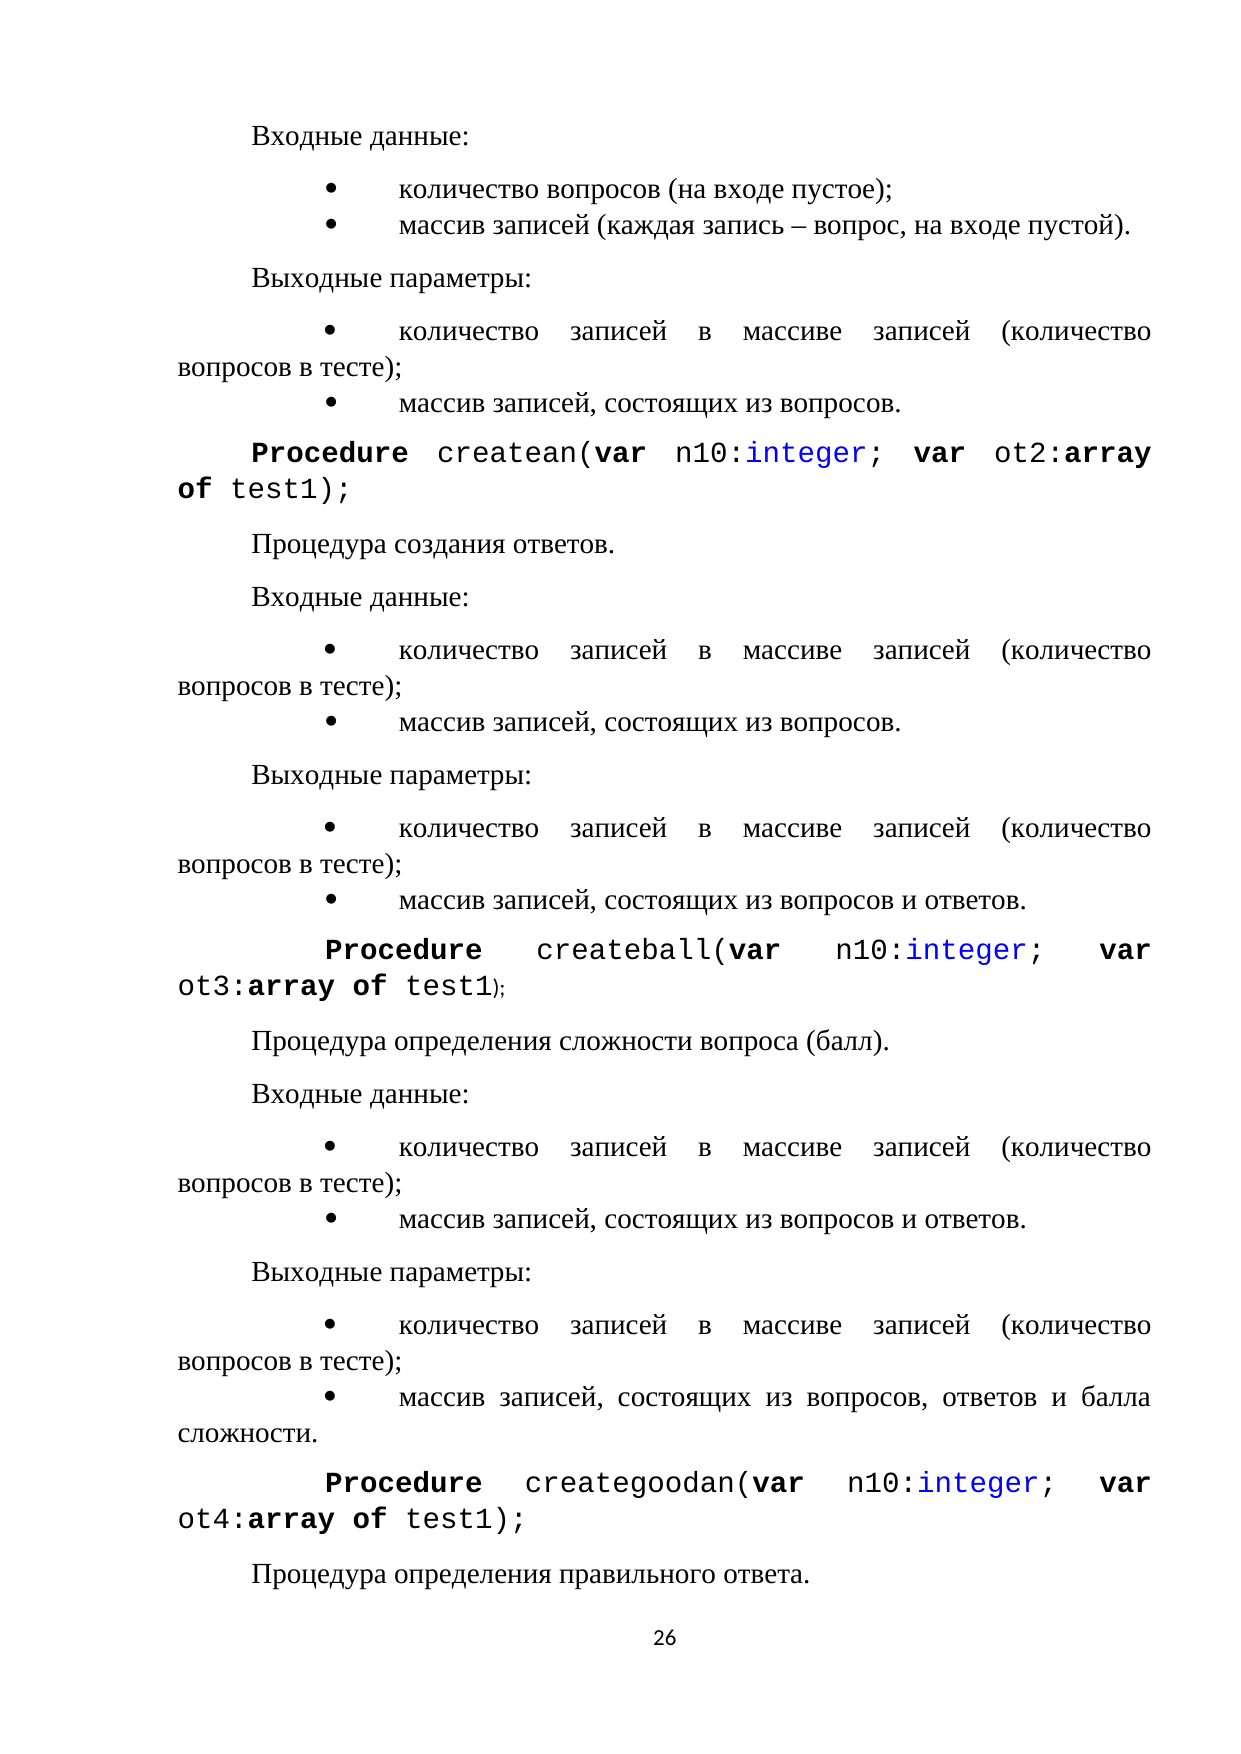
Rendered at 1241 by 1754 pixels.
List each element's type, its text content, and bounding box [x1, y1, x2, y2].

list количество записей в массиве записей (количество вопросов в тесте); [177, 313, 1152, 383]
text Процедура определения сложности вопроса (балл). [177, 1023, 1152, 1057]
list массив записей, состоящих из вопросов и ответов. [252, 882, 1152, 916]
text Выходные параметры: [177, 260, 1152, 294]
text Входные данные: [177, 1076, 1152, 1109]
text Входные данные: [177, 118, 1152, 152]
text Procedure createball(var n10:integer; var ot3:array of test1); [177, 935, 1152, 1004]
list количество записей в массиве записей (количество вопросов в тесте); [177, 1129, 1152, 1198]
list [177, 1379, 1152, 1449]
list количество записей в массиве записей (количество вопросов в тесте); [177, 1307, 1152, 1377]
list количество записей в массиве записей (количество вопросов в тесте); [177, 810, 1152, 880]
list массив записей, состоящих из вопросов и ответов. [252, 1201, 1152, 1235]
text Выходные параметры: [177, 1254, 1152, 1288]
text Procedure createan(var n10:integer; var ot2:array of test1); [177, 438, 1152, 507]
text Входные данные: [177, 579, 1152, 612]
list количество вопросов (на входе пустое); [252, 171, 1152, 204]
text Procedure creategoodan(var n10:integer; var ot4:array of test1); [177, 1468, 1152, 1537]
list массив записей, состоящих из вопросов. [252, 704, 1152, 738]
list количество записей в массиве записей (количество вопросов в тесте); [177, 632, 1152, 702]
list массив записей (каждая запись – вопрос, на входе пустой). [252, 207, 1152, 241]
text Процедура определения правильного ответа. [177, 1556, 1152, 1590]
text Процедура создания ответов. [177, 526, 1152, 560]
text Выходные параметры: [177, 757, 1152, 791]
list массив записей, состоящих из вопросов. [252, 385, 1152, 419]
